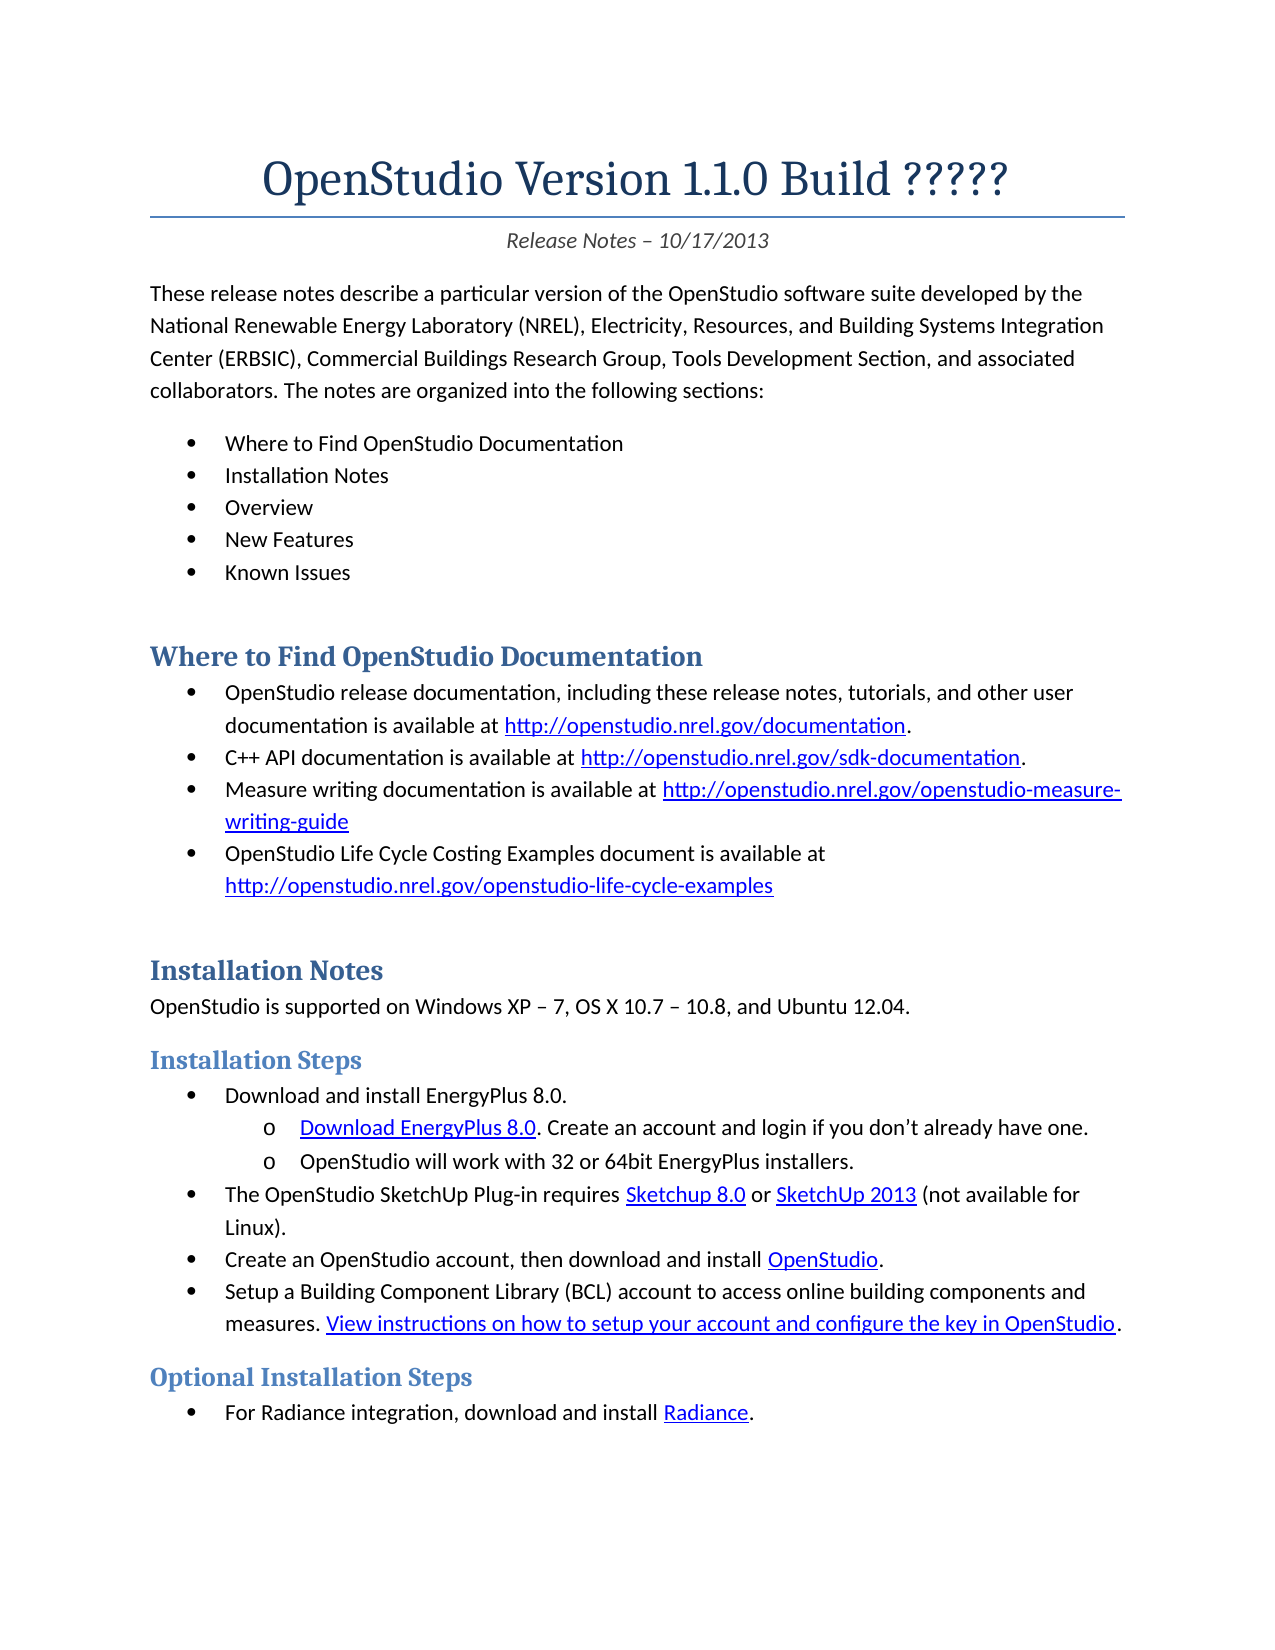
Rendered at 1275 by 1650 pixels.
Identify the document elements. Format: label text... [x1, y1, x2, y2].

subtitle Installation Steps [150, 1045, 1125, 1077]
title OpenStudio Version 1.1.0 Build ????? [150, 150, 1125, 216]
list Download EnergyPlus 8.0. Create an account and login if you don’t already have one. [262, 1113, 1125, 1142]
text Release Notes – 10/17/2013 [150, 226, 1125, 254]
list Known Issues [187, 558, 1125, 586]
text OpenStudio is supported on Windows XP – 7, OS X 10.7 – 10.8, and Ubuntu 12.04. [150, 992, 1125, 1020]
subtitle Optional Installation Steps [150, 1362, 1125, 1393]
list OpenStudio release documentation, including these release notes, tutorials, and other user documentation is available at http://openstudio.nrel.gov/documentation. [187, 678, 1125, 739]
list Where to Find OpenStudio Documentation [187, 429, 1125, 457]
list Measure writing documentation is available at http://openstudio.nrel.gov/openstudio-measure-writing-guide [187, 775, 1125, 835]
list For Radiance integration, download and install Radiance. [187, 1398, 1125, 1426]
text These release notes describe a particular version of the OpenStudio software suite developed by the National Renewable Energy Laboratory (NREL), Electricity, Resources, and Building Systems Integration Center (ERBSIC), Commercial Buildings Research Group, Tools Development Section, and associated collaborators. The notes are organized into the following sections: [150, 279, 1125, 404]
subtitle Where to Find OpenStudio Documentation [150, 640, 1125, 673]
list The OpenStudio SketchUp Plug-in requires Sketchup 8.0 or SketchUp 2013 (not available for Linux). [187, 1180, 1125, 1241]
list Installation Notes [187, 461, 1125, 489]
list OpenStudio Life Cycle Costing Examples document is available at http://openstudio.nrel.gov/openstudio-life-cycle-examples [187, 839, 1125, 900]
list Download and install EnergyPlus 8.0. [187, 1081, 1125, 1109]
list Overview [187, 493, 1125, 521]
list OpenStudio will work with 32 or 64bit EnergyPlus installers. [262, 1147, 1125, 1176]
list New Features [187, 526, 1125, 554]
list Create an OpenStudio account, then download and install OpenStudio. [187, 1245, 1125, 1273]
subtitle Installation Notes [150, 954, 1125, 987]
list C++ API documentation is available at http://openstudio.nrel.gov/sdk-documentation. [187, 743, 1125, 771]
list Setup a Building Component Library (BCL) account to access online building components and measures. View instructions on how to setup your account and configure the key in OpenStudio. [187, 1277, 1125, 1337]
